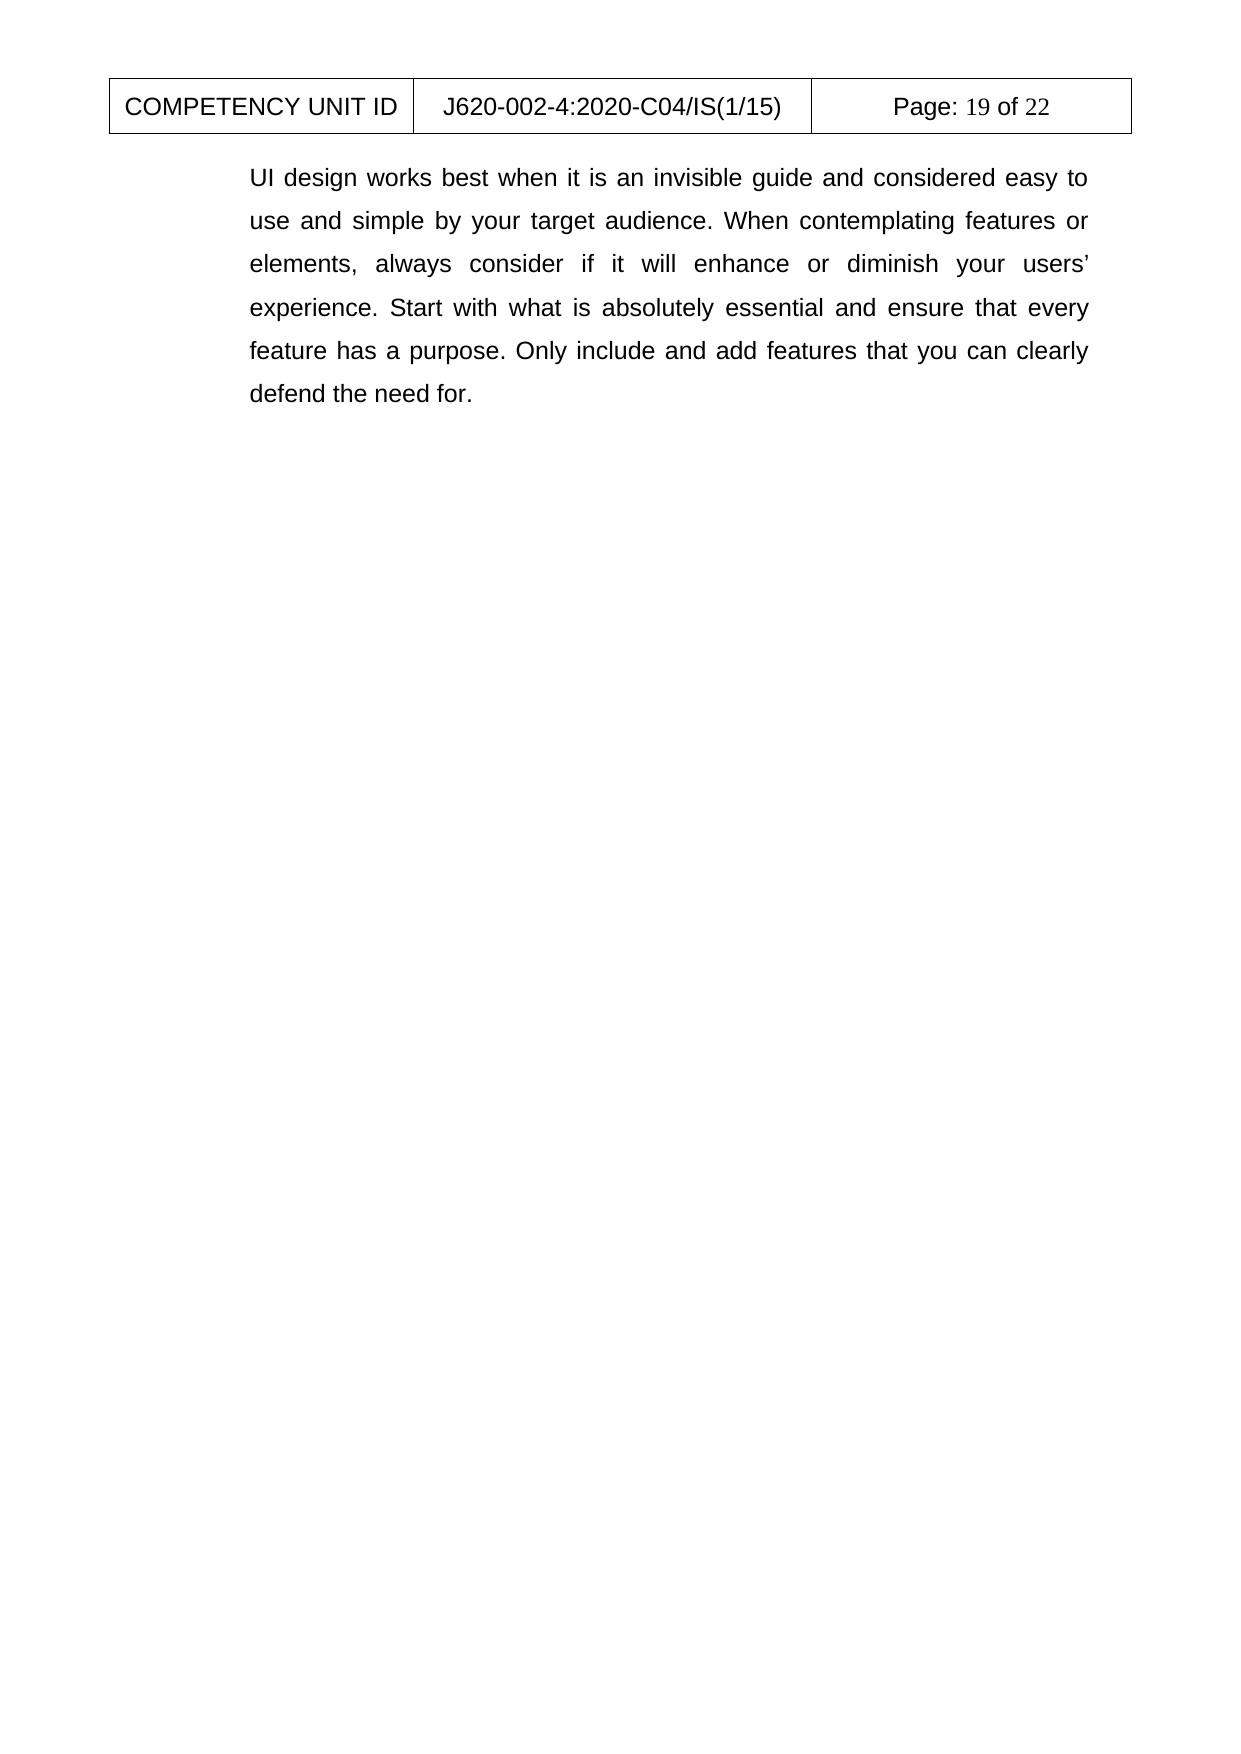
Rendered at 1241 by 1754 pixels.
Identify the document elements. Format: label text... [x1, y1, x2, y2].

text UI design works best when it is an invisible guide and considered easy to use and simple by your target audience. When contemplating features or elements, always consider if it will enhance or diminish your users’ experience. Start with what is absolutely essential and ensure that every feature has a purpose. Only include and add features that you can clearly defend the need for. [249, 163, 1090, 407]
